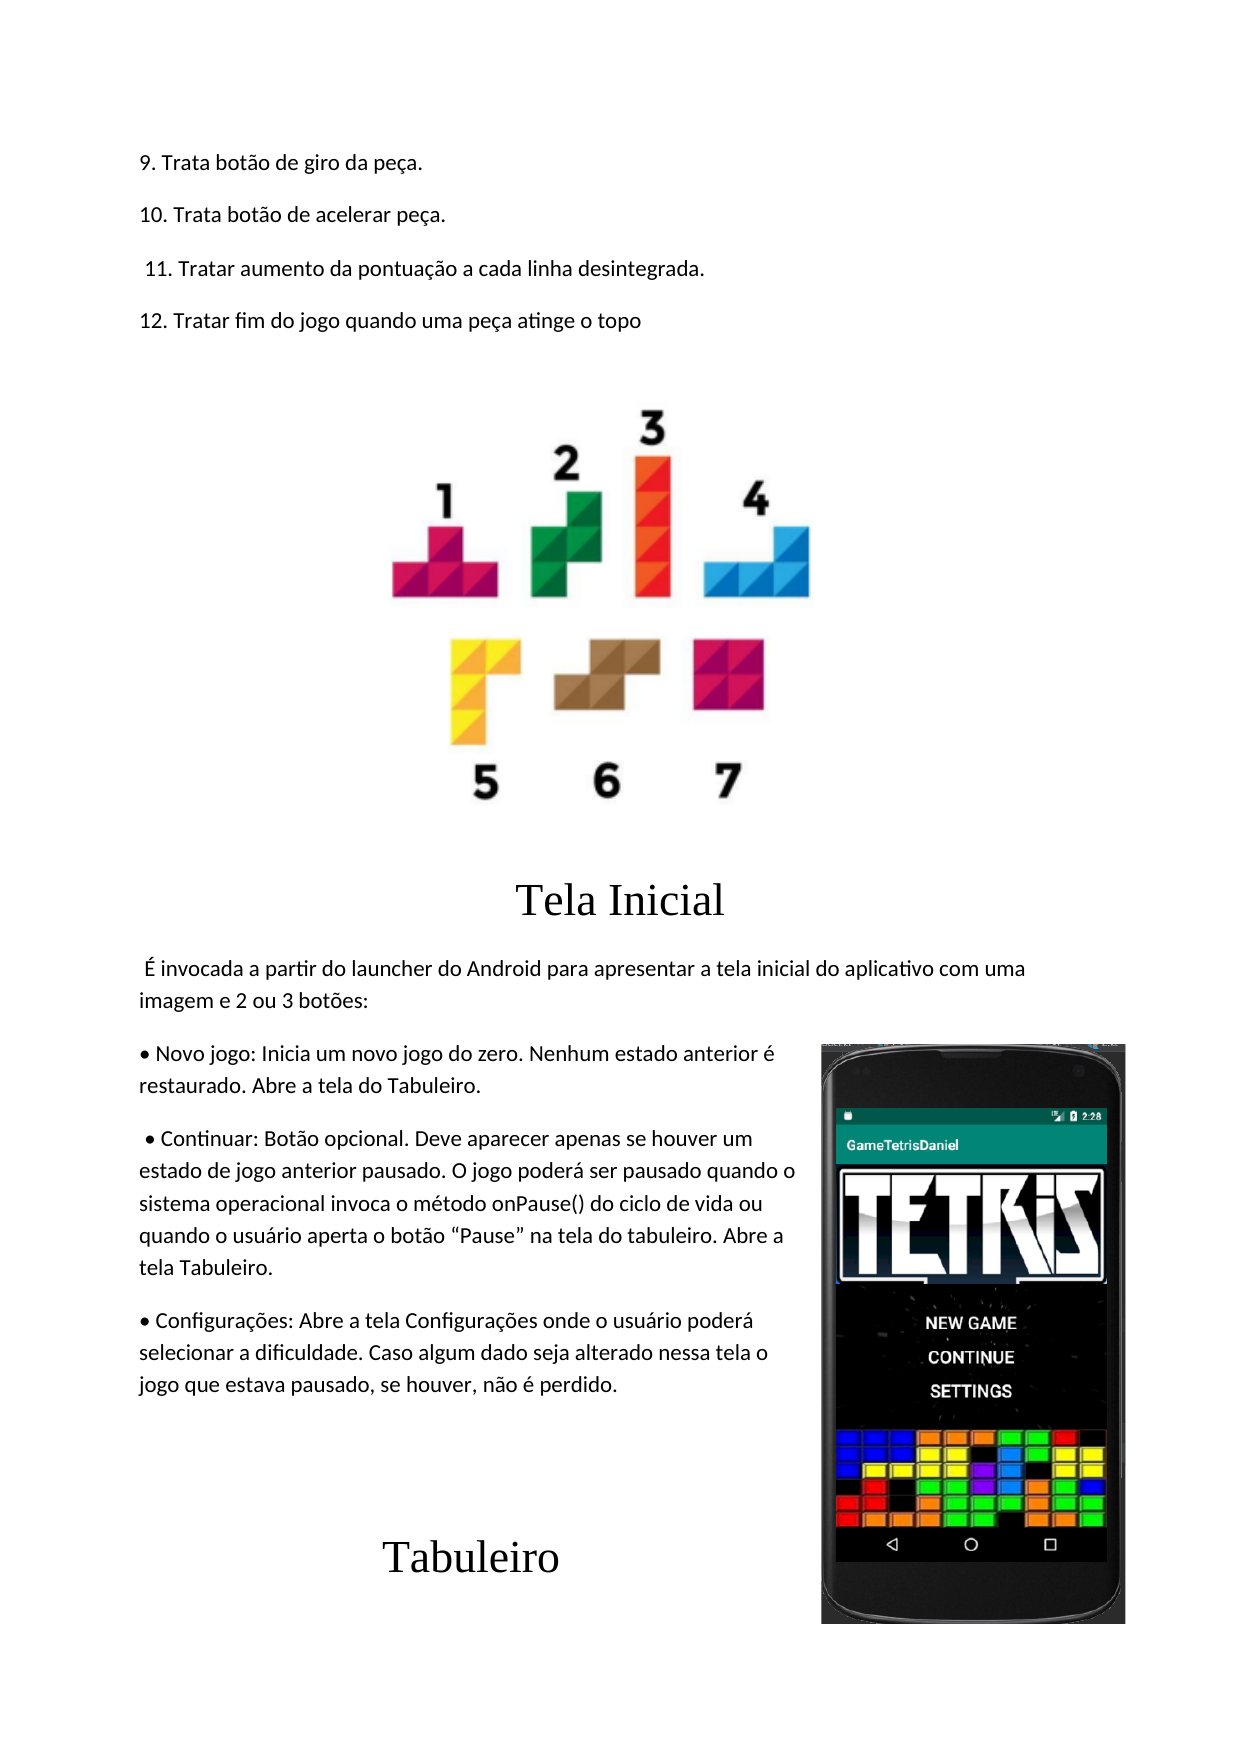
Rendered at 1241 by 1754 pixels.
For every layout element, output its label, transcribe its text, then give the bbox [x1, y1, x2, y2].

text 12. Tratar fim do jogo quando uma peça atinge o topo [139, 307, 1101, 335]
text • Configurações: Abre a tela Configurações onde o usuário poderá selecionar a dificuldade. Caso algum dado seja alterado nessa tela o jogo que estava pausado, se houver, não é perdido. [139, 1306, 821, 1399]
text 11. Tratar aumento da pontuação a cada linha desintegrada. [139, 254, 1101, 282]
text • Novo jogo: Inicia um novo jogo do zero. Nenhum estado anterior é restaurado. Abre a tela do Tabuleiro. [139, 1039, 1101, 1099]
text • Continuar: Botão opcional. Deve aparecer apenas se houver um estado de jogo anterior pausado. O jogo poderá ser pausado quando o sistema operacional invoca o método onPause() do ciclo de vida ou quando o usuário aperta o botão “Pause” na tela do tabuleiro. Abre a tela Tabuleiro. [139, 1124, 821, 1281]
text Tabuleiro [139, 1530, 821, 1582]
picture [821, 1044, 1126, 1624]
text É invocada a partir do launcher do Android para apresentar a tela inicial do aplicativo com uma imagem e 2 ou 3 botões: [139, 954, 1101, 1014]
text 10. Trata botão de acelerar peça. [139, 201, 1101, 229]
text Tela Inicial [139, 873, 1101, 925]
text 9. Trata botão de giro da peça. [139, 148, 1101, 176]
picture [371, 392, 839, 824]
